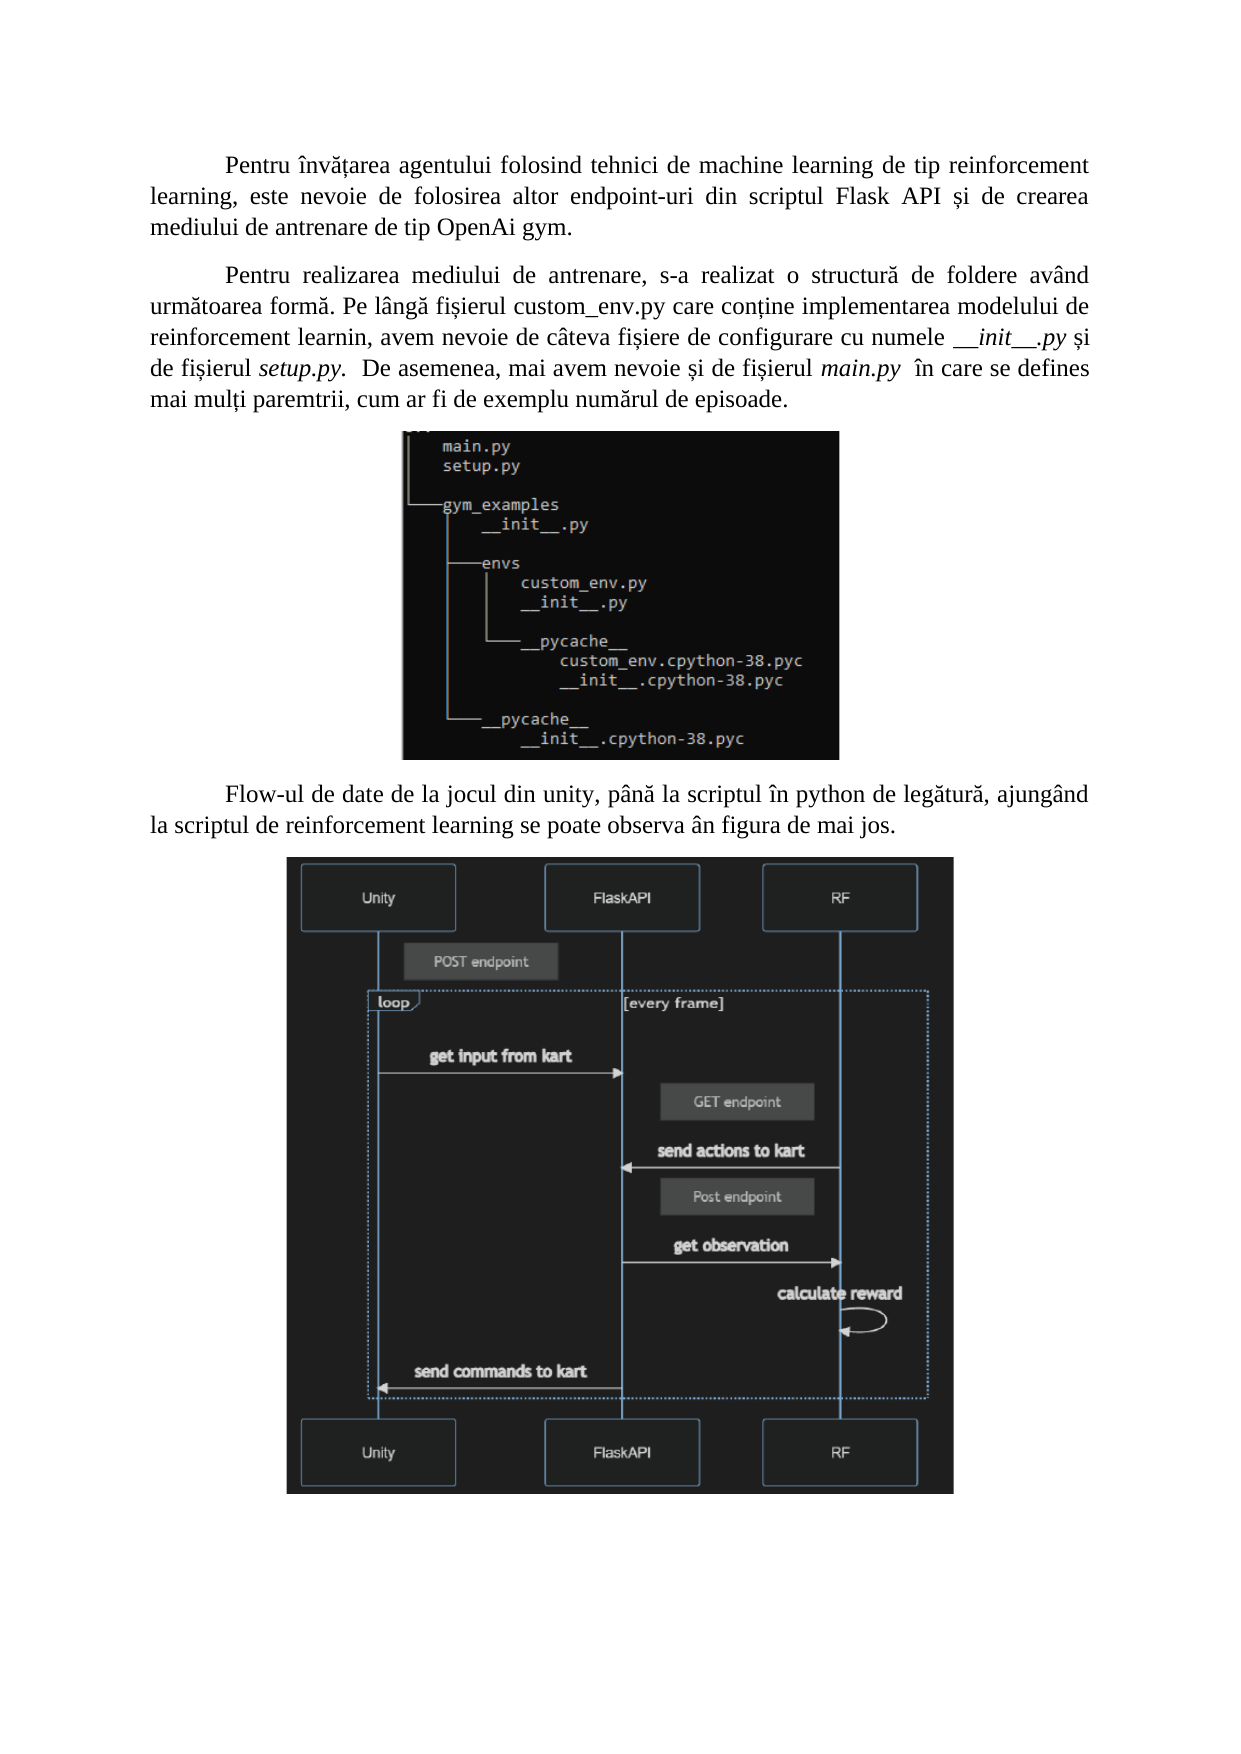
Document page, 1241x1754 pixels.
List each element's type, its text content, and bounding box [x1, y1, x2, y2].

text Pentru realizarea mediului de antrenare, s-a realizat o structură de foldere având următoarea formă. Pe lângă fișierul custom_env.py care conține implementarea modelului de reinforcement learnin, avem nevoie de câteva fișiere de configurare cu numele __init__.py și de fișierul setup.py. De asemenea, mai avem nevoie și de fișierul main.py în care se defines mai mulți paremtrii, cum ar fi de exemplu numărul de episoade. [150, 260, 1090, 413]
picture [286, 857, 954, 1494]
text Flow-ul de date de la jocul din unity, până la scriptul în python de legătură, ajungând la scriptul de reinforcement learning se poate observa ân figura de mai jos. [150, 779, 1090, 839]
picture [400, 431, 840, 760]
text Pentru învățarea agentului folosind tehnici de machine learning de tip reinforcement learning, este nevoie de folosirea altor endpoint-uri din scriptul Flask API și de crearea mediului de antrenare de tip OpenAi gym. [150, 150, 1090, 241]
